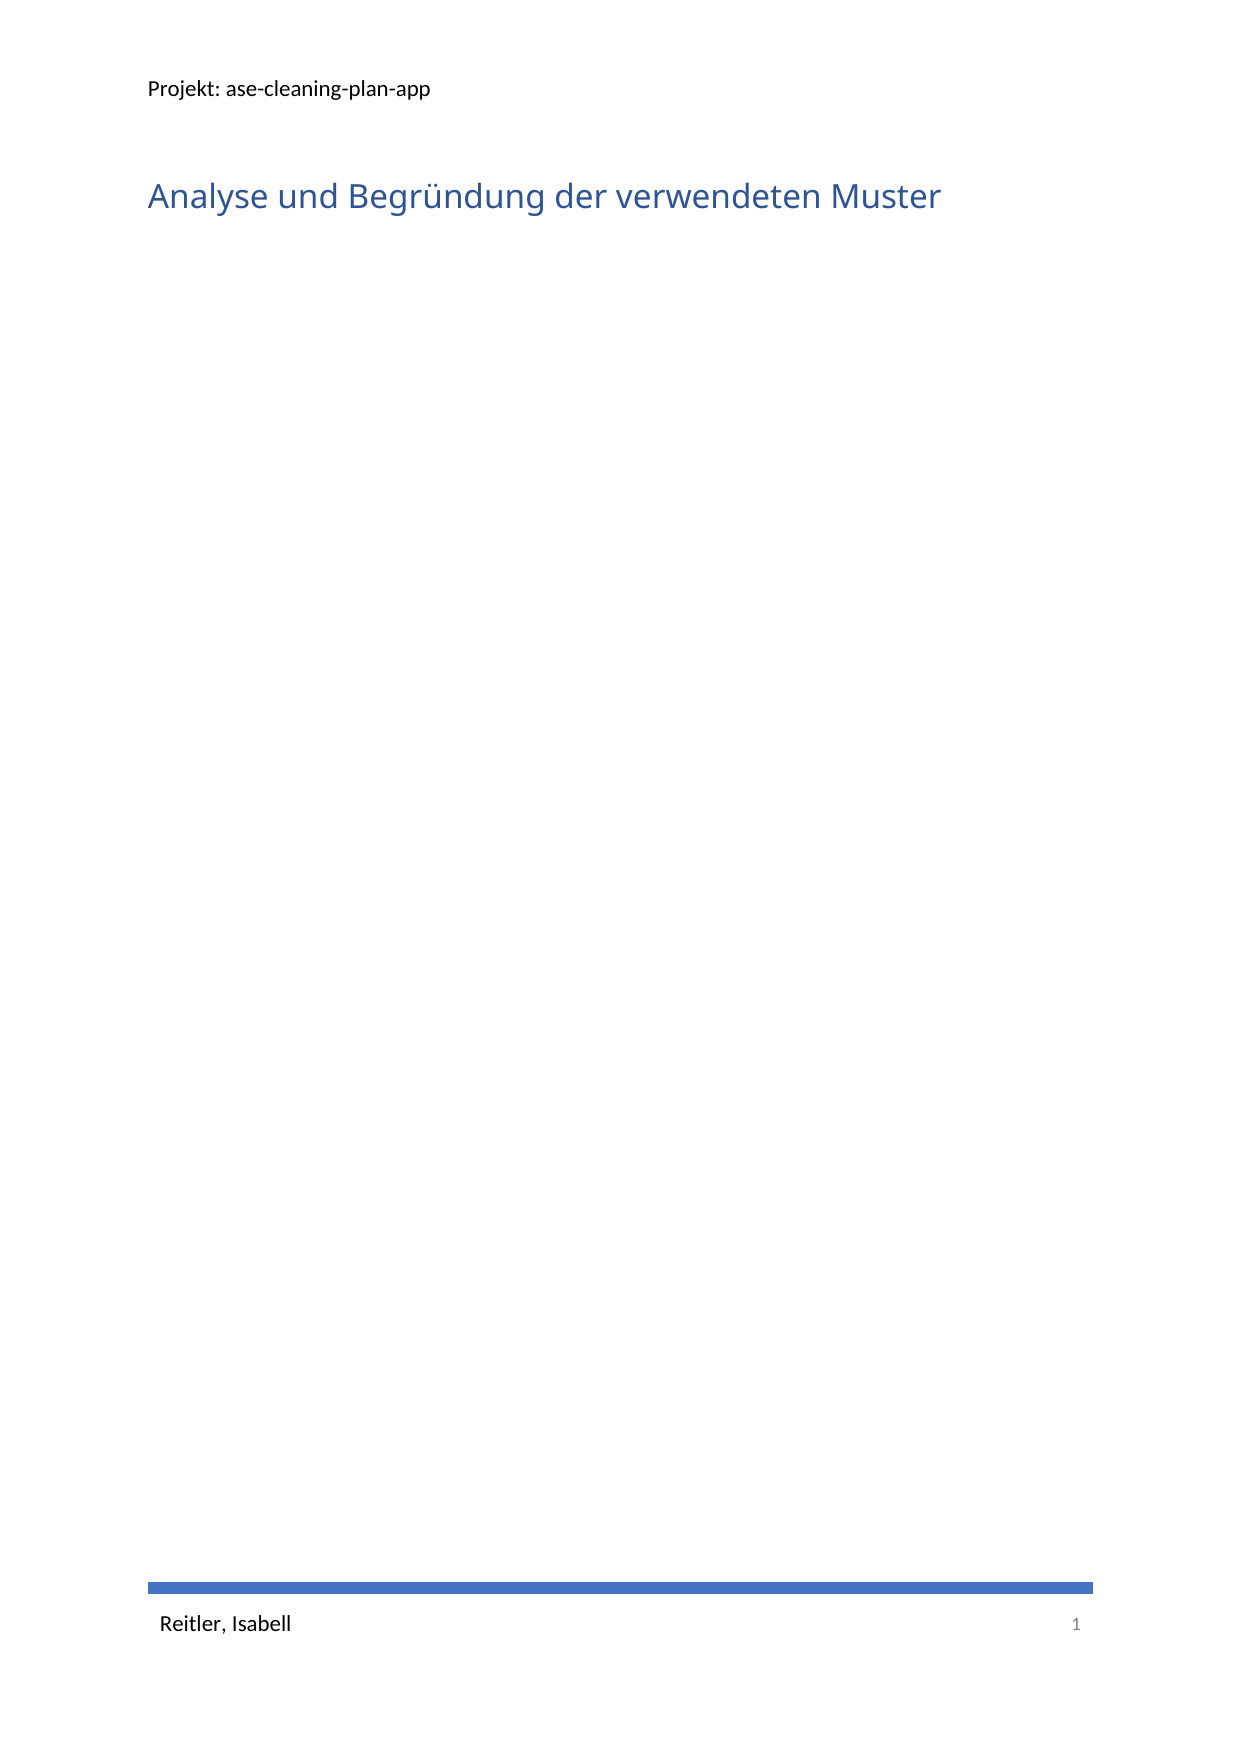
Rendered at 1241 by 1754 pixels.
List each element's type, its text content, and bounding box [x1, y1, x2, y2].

subtitle Analyse und Begründung der verwendeten Muster [148, 173, 1093, 218]
